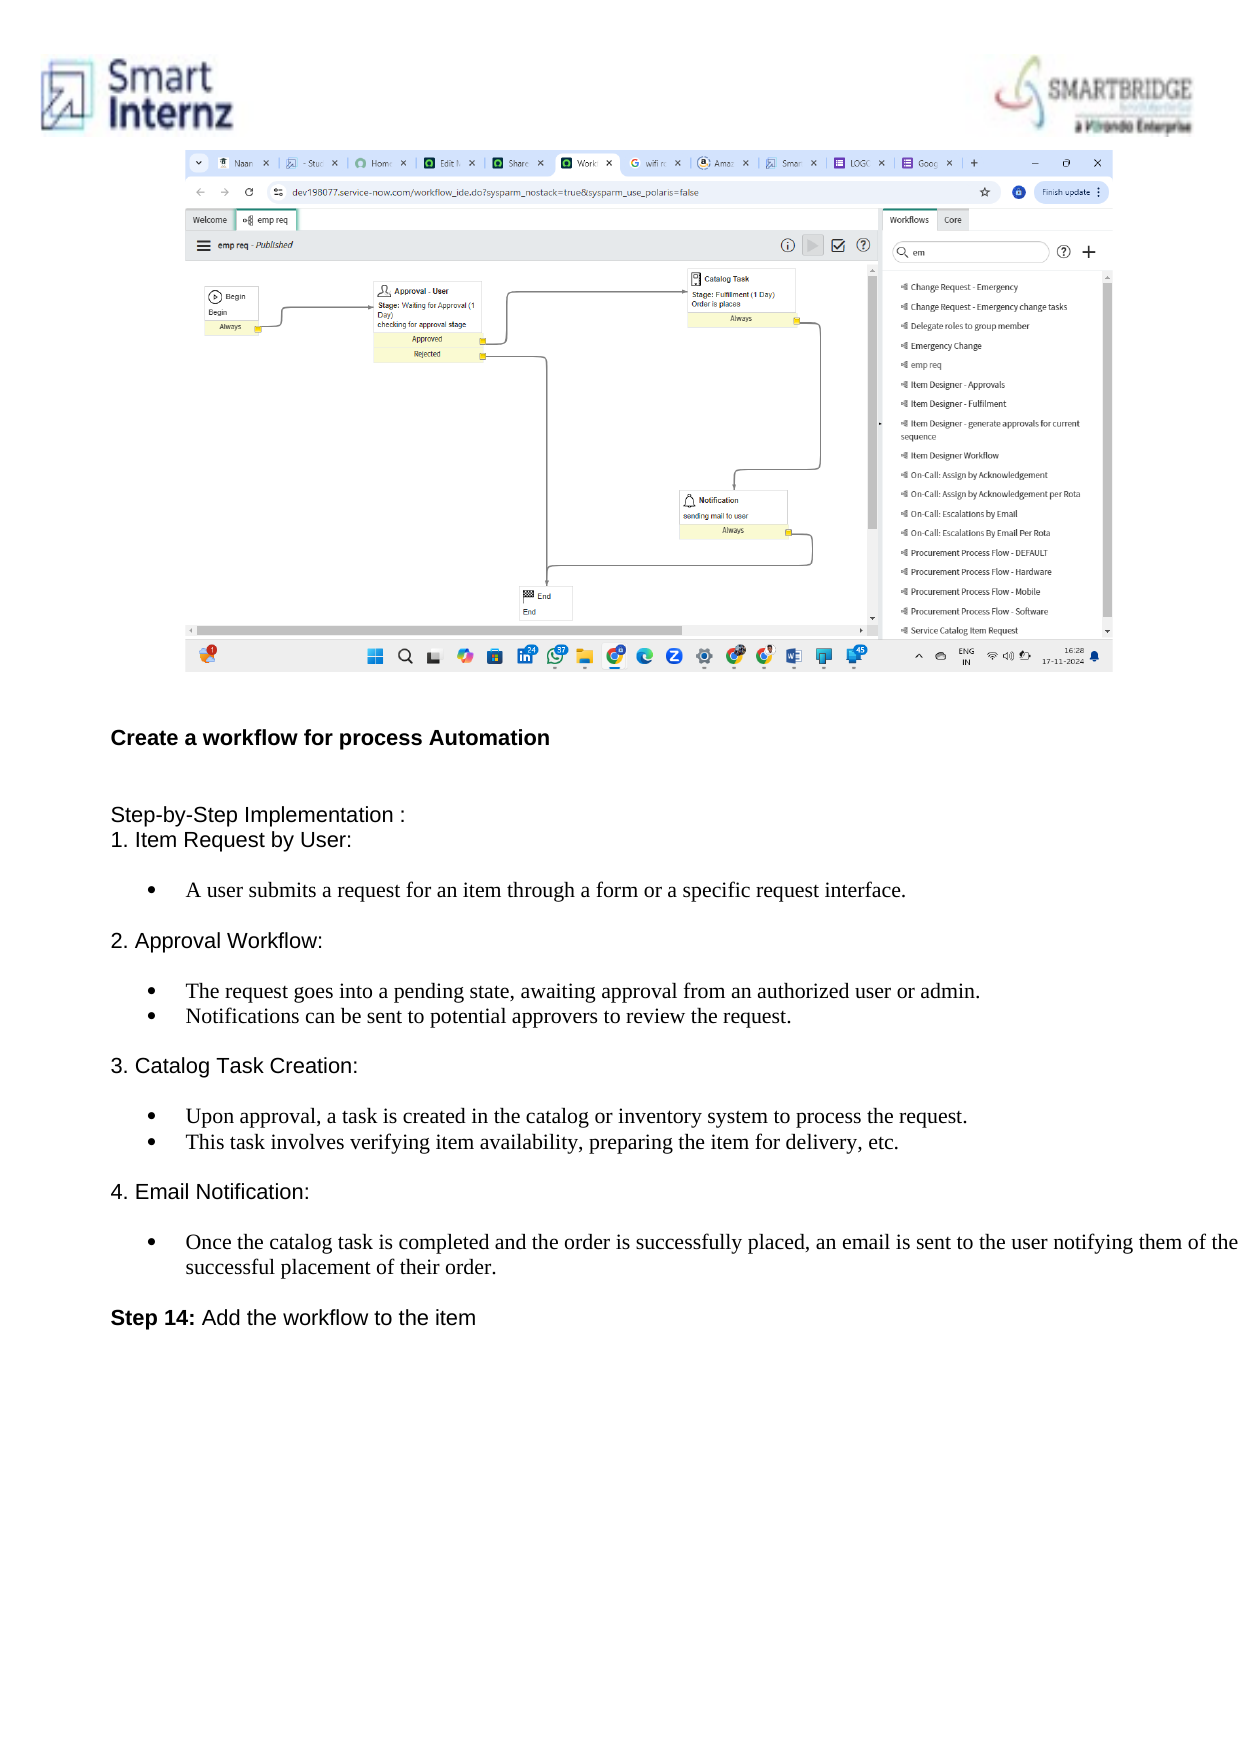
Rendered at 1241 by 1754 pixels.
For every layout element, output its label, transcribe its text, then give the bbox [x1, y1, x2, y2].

text Step-by-Step Implementation : [110, 802, 1240, 827]
list Notifications can be sent to potential approvers to review the request. [148, 1003, 1240, 1028]
list This task involves verifying item availability, preparing the item for delivery, etc. [148, 1129, 1240, 1154]
text 1. Item Request by User: [110, 827, 1240, 852]
list Upon approval, a task is created in the catalog or inventory system to process the request. [148, 1103, 1240, 1129]
text Create a workflow for process Automation [110, 725, 1240, 751]
picture [40, 54, 1196, 137]
text 3. Catalog Task Creation: [110, 1053, 1240, 1078]
text 4. Email Notification: [110, 1179, 1240, 1204]
list A user submits a request for an item through a form or a specific request interface. [148, 877, 1240, 903]
list The request goes into a pending state, awaiting approval from an authorized user or admin. [148, 978, 1240, 1003]
text Step 14: Add the workflow to the item [110, 1304, 1240, 1330]
picture [185, 150, 1113, 672]
list Once the catalog task is completed and the order is successfully placed, an email is sent to the user notifying them of the successful placement of their order. [148, 1229, 1240, 1279]
text 2. Approval Workflow: [110, 928, 1240, 953]
